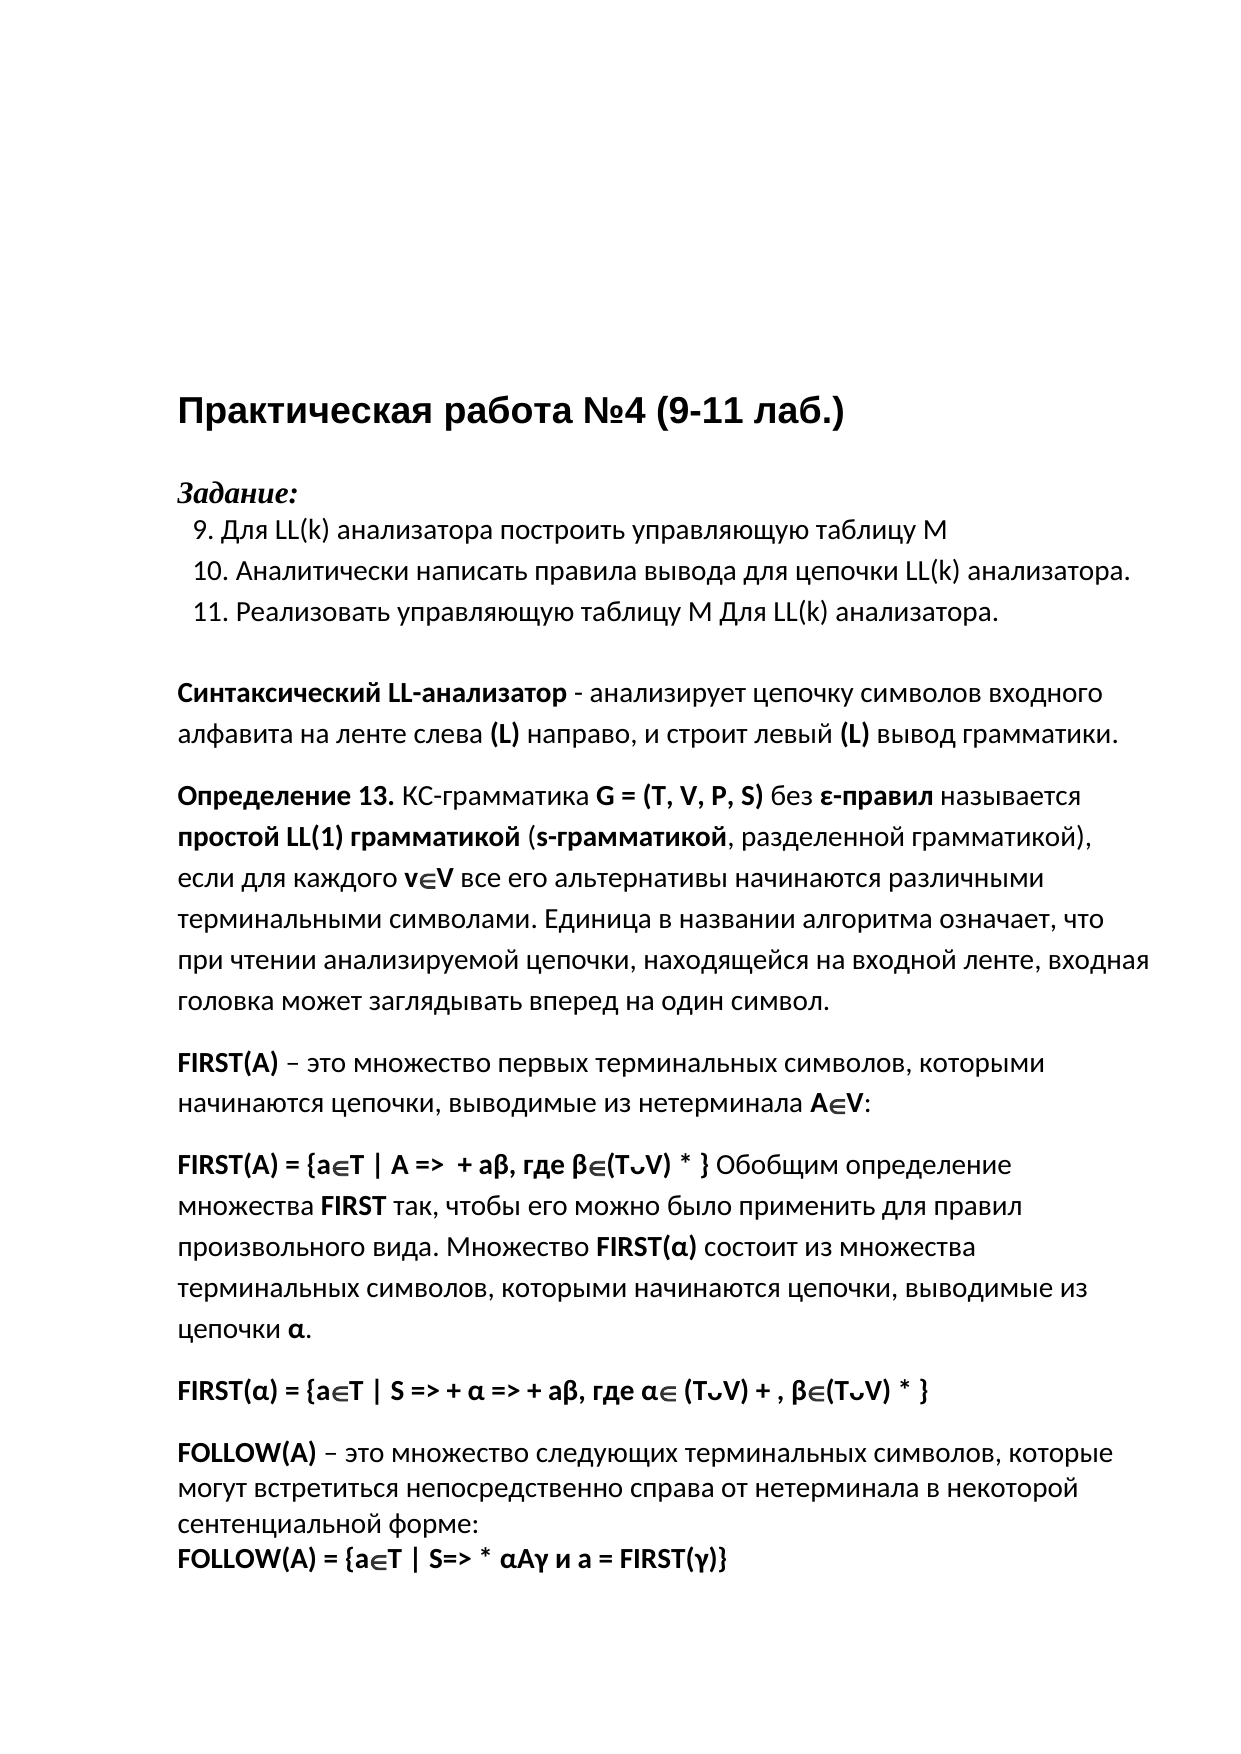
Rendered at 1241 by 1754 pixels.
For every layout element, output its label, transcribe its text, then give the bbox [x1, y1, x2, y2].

text FIRST(α) = {a∈T | S => + α => + aβ, где α∈ (TᴗV) + , β∈(TᴗV) * } [177, 1372, 1152, 1407]
text FIRST(A) – это множество первых терминальных символов, которыми начинаются цепочки, выводимые из нетерминала A∈V: [177, 1044, 1152, 1120]
text Задание: [177, 475, 1152, 511]
text FOLLOW(A) – это множество следующих терминальных символов, которые могут встретиться непосредственно справа от нетерминала в некоторой сентенциальной форме: [177, 1434, 1152, 1541]
text 11. Реализовать управляющую таблицу M Для LL(k) анализатора. [192, 593, 1152, 628]
text FIRST(A) = {a∈T | A => + aβ, где β∈(TᴗV) * } Обобщим определение множества FIRST так, чтобы его можно было применить для правил произвольного вида. Множество FIRST(α) состоит из множества терминальных символов, которыми начинаются цепочки, выводимые из цепочки α. [177, 1146, 1152, 1346]
text Определение 13. КС-грамматика G = (T, V, P, S) без ε-правил называется простой LL(1) грамматикой (s-грамматикой, разделенной грамматикой), если для каждого v∈V все его альтернативы начинаются различными терминальными символами. Единица в названии алгоритма означает, что при чтении анализируемой цепочки, находящейся на входной ленте, входная головка может заглядывать вперед на один символ. [177, 777, 1152, 1017]
text FOLLOW(A) = {a∈T | S=> * αAγ и a = FIRST(γ)} [177, 1541, 1152, 1576]
text 9. Для LL(k) анализатора построить управляющую таблицу M [192, 511, 1152, 546]
text 10. Аналитически написать правила вывода для цепочки LL(k) анализатора. [192, 552, 1152, 587]
text Синтаксический LL-анализатор - анализирует цепочку символов входного алфавита на ленте слева (L) направо, и строит левый (L) вывод грамматики. [177, 674, 1152, 751]
text Практическая работа №4 (9-11 лаб.) [177, 388, 1152, 432]
